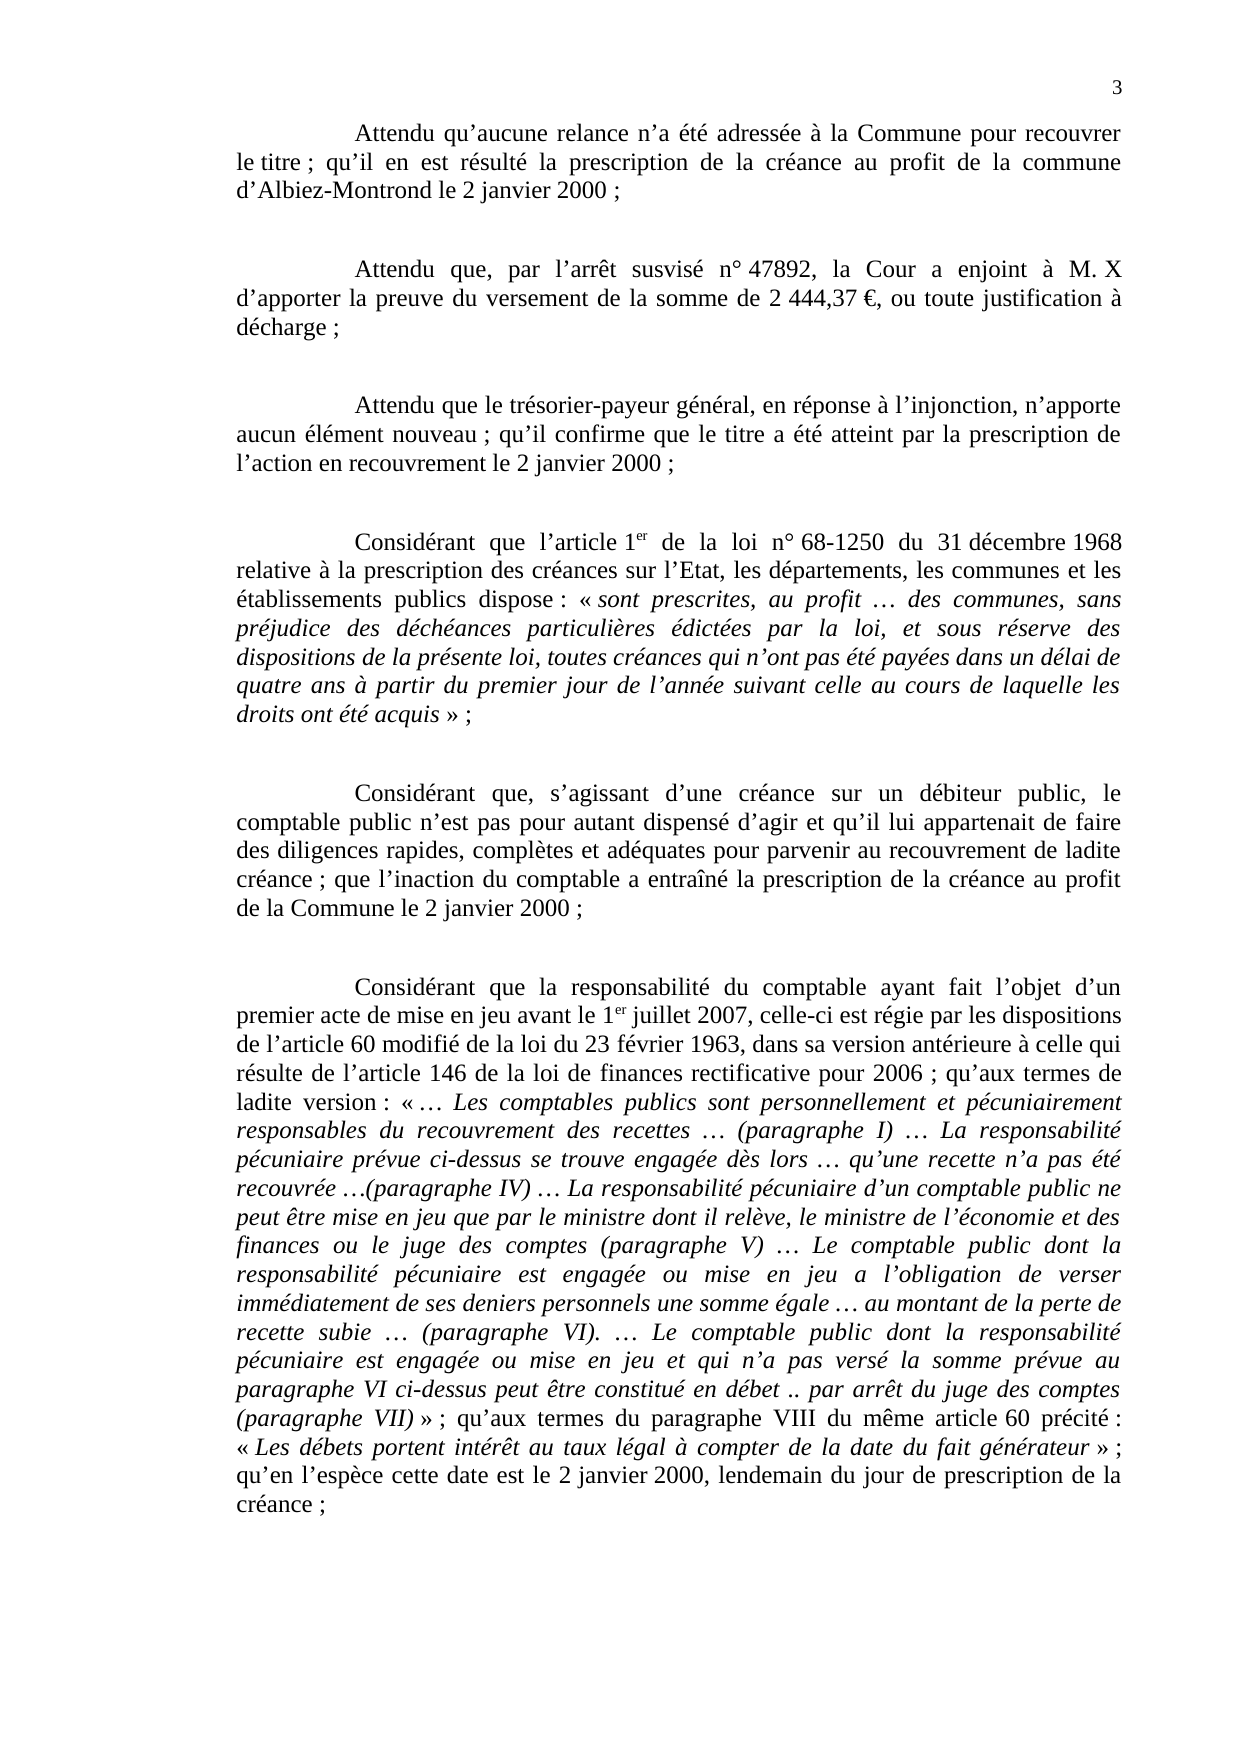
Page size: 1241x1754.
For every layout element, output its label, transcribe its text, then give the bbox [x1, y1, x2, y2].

text Attendu qu’aucune relance n’a été adressée à la Commune pour recouvrer le titre ; qu’il en est résulté la prescription de la créance au profit de la commune d’Albiez-Montrond le 2 janvier 2000 ; [236, 118, 1122, 204]
text Attendu que, par l’arrêt susvisé n° 47892, la Cour a enjoint à M. X d’apporter la preuve du versement de la somme de 2 444,37 €, ou toute justification à décharge ; [236, 254, 1122, 341]
text Considérant que la responsabilité du comptable ayant fait l’objet d’un premier acte de mise en jeu avant le 1er juillet 2007, celle-ci est régie par les dispositions de l’article 60 modifié de la loi du 23 février 1963, dans sa version antérieure à celle qui résulte de l’article 146 de la loi de finances rectificative pour 2006 ; qu’aux termes de ladite version : « … Les comptables publics sont personnellement et pécuniairement responsables du recouvrement des recettes … (paragraphe I) … La responsabilité pécuniaire prévue ci-dessus se trouve engagée dès lors … qu’une recette n’a pas été recouvrée …(paragraphe IV) … La responsabilité pécuniaire d’un comptable public ne peut être mise en jeu que par le ministre dont il relève, le ministre de l’économie et des finances ou le juge des comptes (paragraphe V) … Le comptable public dont la responsabilité pécuniaire est engagée ou mise en jeu a l’obligation de verser immédiatement de ses deniers personnels une somme égale … au montant de la perte de recette subie … (paragraphe VI). … Le comptable public dont la responsabilité pécuniaire est engagée ou mise en jeu et qui n’a pas versé la somme prévue au paragraphe VI ci-dessus peut être constitué en débet .. par arrêt du juge des comptes (paragraphe VII) » ; qu’aux termes du paragraphe VIII du même article 60 précité : « Les débets portent intérêt au taux légal à compter de la date du fait générateur » ; qu’en l’espèce cette date est le 2 janvier 2000, lendemain du jour de prescription de la créance ; [236, 972, 1122, 1518]
text Considérant que l’article 1er de la loi n° 68-1250 du 31 décembre 1968 relative à la prescription des créances sur l’Etat, les départements, les communes et les établissements publics dispose : « sont prescrites, au profit … des communes, sans préjudice des déchéances particulières édictées par la loi, et sous réserve des dispositions de la présente loi, toutes créances qui n’ont pas été payées dans un délai de quatre ans à partir du premier jour de l’année suivant celle au cours de laquelle les droits ont été acquis » ; [236, 527, 1122, 728]
text Considérant que, s’agissant d’une créance sur un débiteur public, le comptable public n’est pas pour autant dispensé d’agir et qu’il lui appartenait de faire des diligences rapides, complètes et adéquates pour parvenir au recouvrement de ladite créance ; que l’inaction du comptable a entraîné la prescription de la créance au profit de la Commune le 2 janvier 2000 ; [236, 778, 1122, 922]
text Attendu que le trésorier-payeur général, en réponse à l’injonction, n’apporte aucun élément nouveau ; qu’il confirme que le titre a été atteint par la prescription de l’action en recouvrement le 2 janvier 2000 ; [236, 391, 1122, 477]
